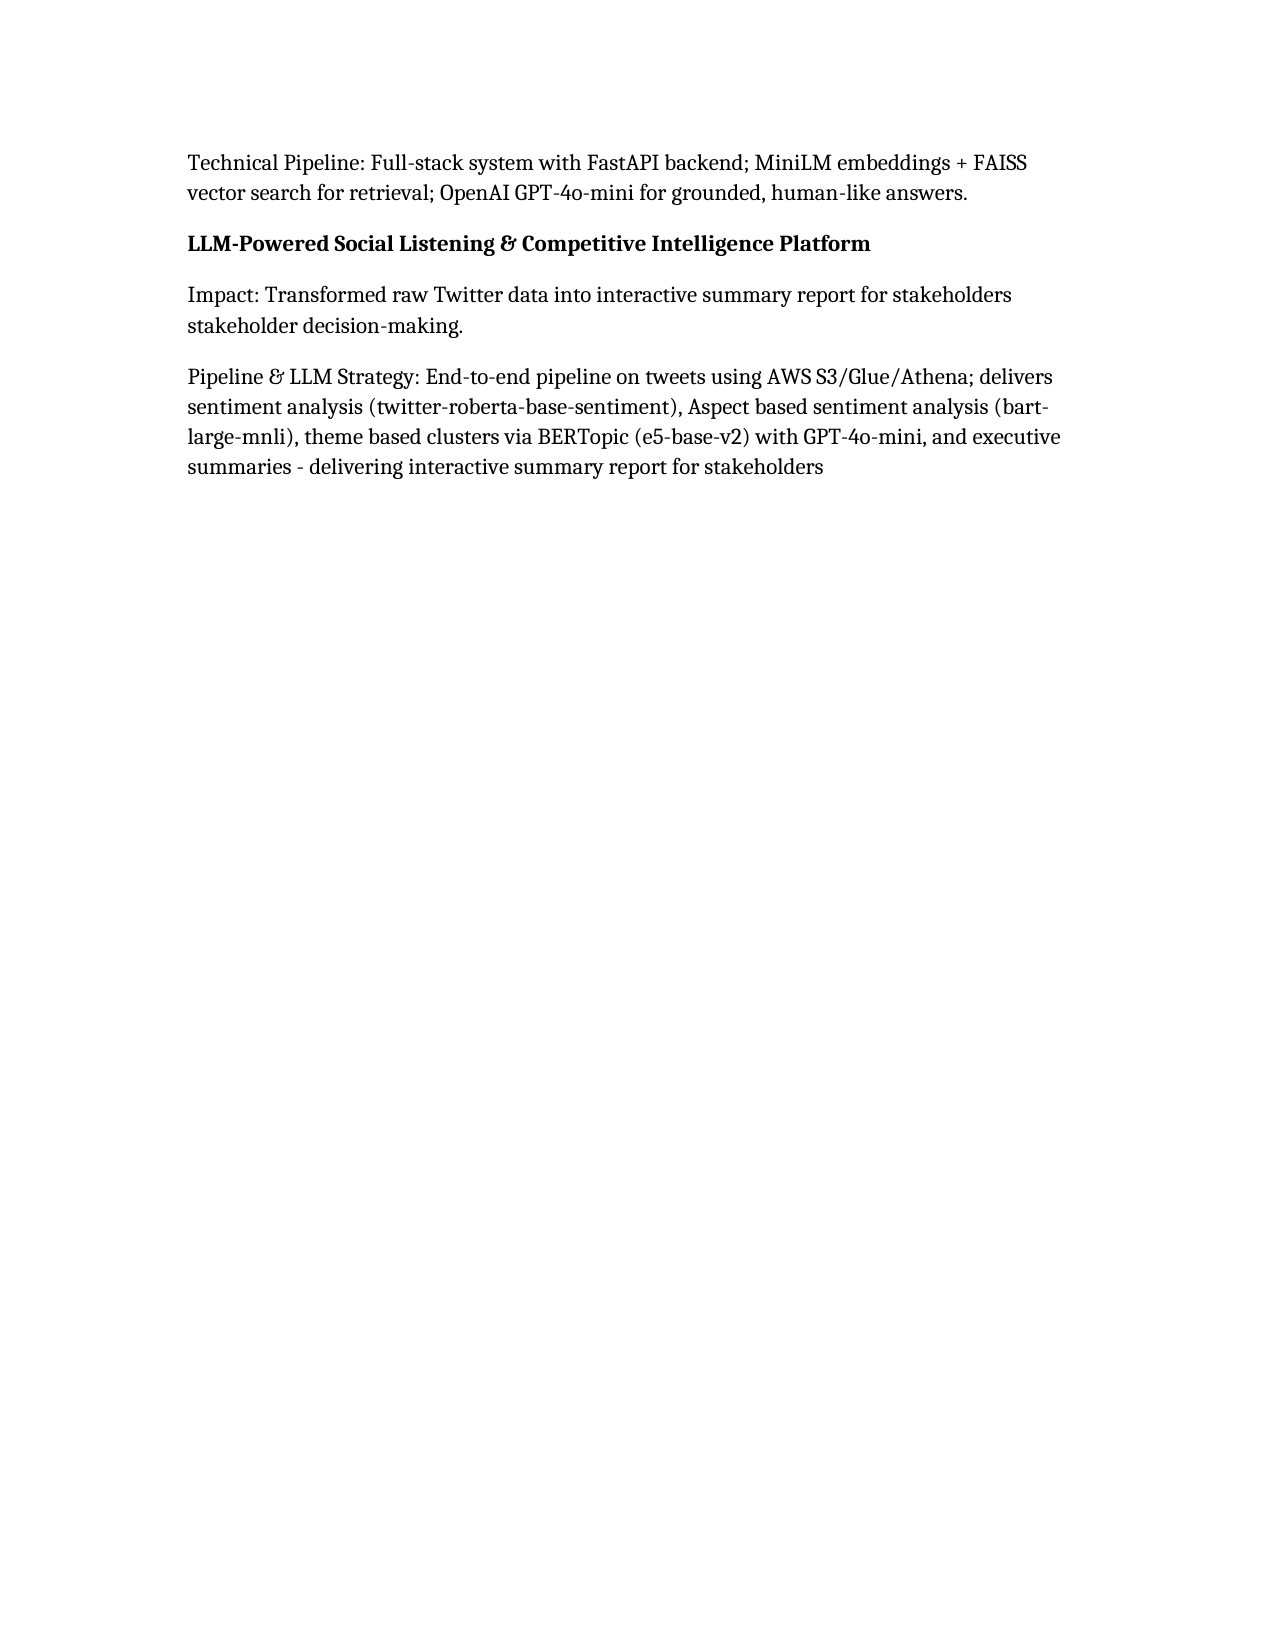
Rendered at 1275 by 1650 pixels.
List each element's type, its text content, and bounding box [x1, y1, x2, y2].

text Technical Pipeline: Full‑stack system with FastAPI backend; MiniLM embeddings + FAISS vector search for retrieval; OpenAI GPT‑4o‑mini for grounded, human‑like answers. [187, 150, 1087, 207]
text LLM‑Powered Social Listening & Competitive Intelligence Platform [187, 231, 1087, 258]
text Impact: Transformed raw Twitter data into interactive summary report for stakeholders stakeholder decision‑making. [187, 282, 1087, 339]
text Pipeline & LLM Strategy: End-to-end pipeline on tweets using AWS S3/Glue/Athena; delivers sentiment analysis (twitter-roberta-base-sentiment), Aspect based sentiment analysis (bart-large-mnli), theme based clusters via BERTopic (e5-base-v2) with GPT-4o-mini, and executive summaries - delivering interactive summary report for stakeholders [187, 363, 1087, 481]
